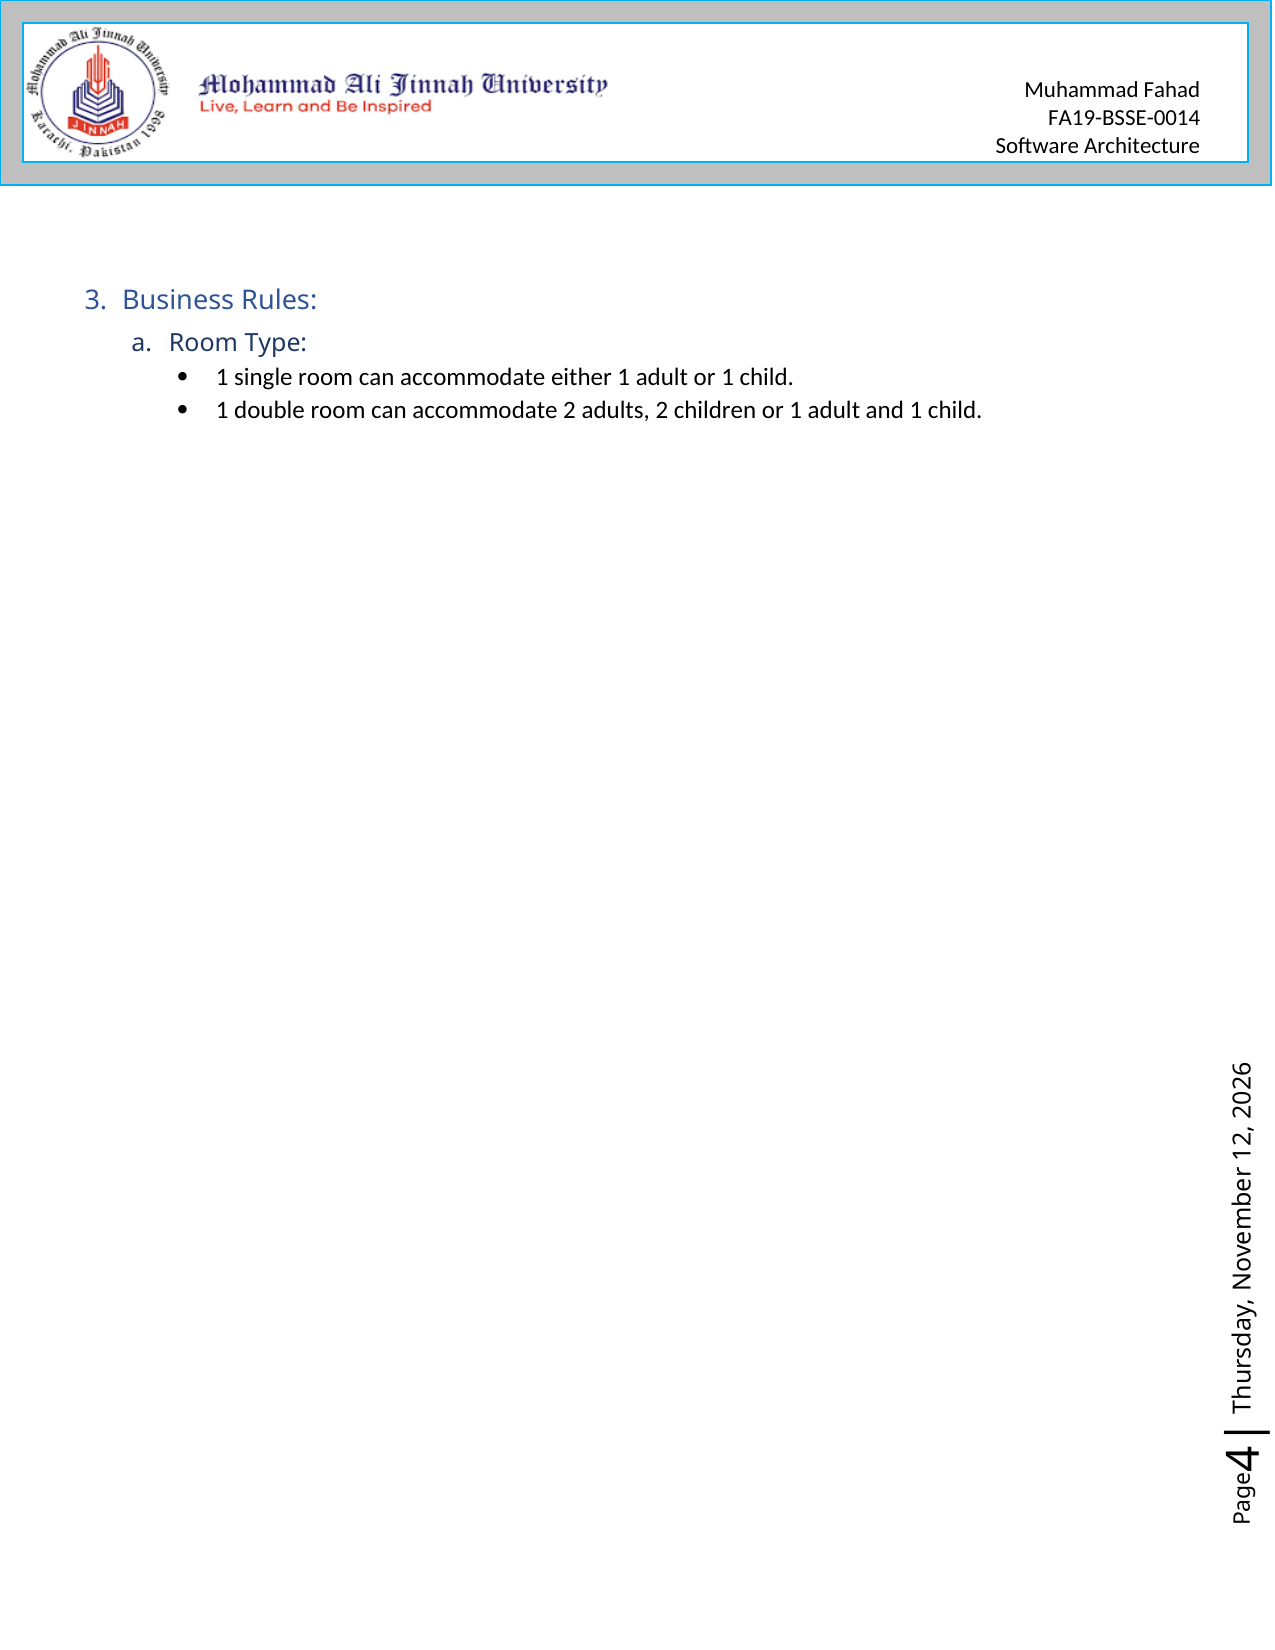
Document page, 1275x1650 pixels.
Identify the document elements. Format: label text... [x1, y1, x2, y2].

subtitle Business Rules: [84, 281, 1200, 318]
subtitle Room Type: [131, 325, 1200, 359]
list 1 single room can accommodate either 1 adult or 1 child. [178, 362, 1200, 392]
picture [25, 25, 609, 160]
list 1 double room can accommodate 2 adults, 2 children or 1 adult and 1 child. [178, 394, 1200, 425]
